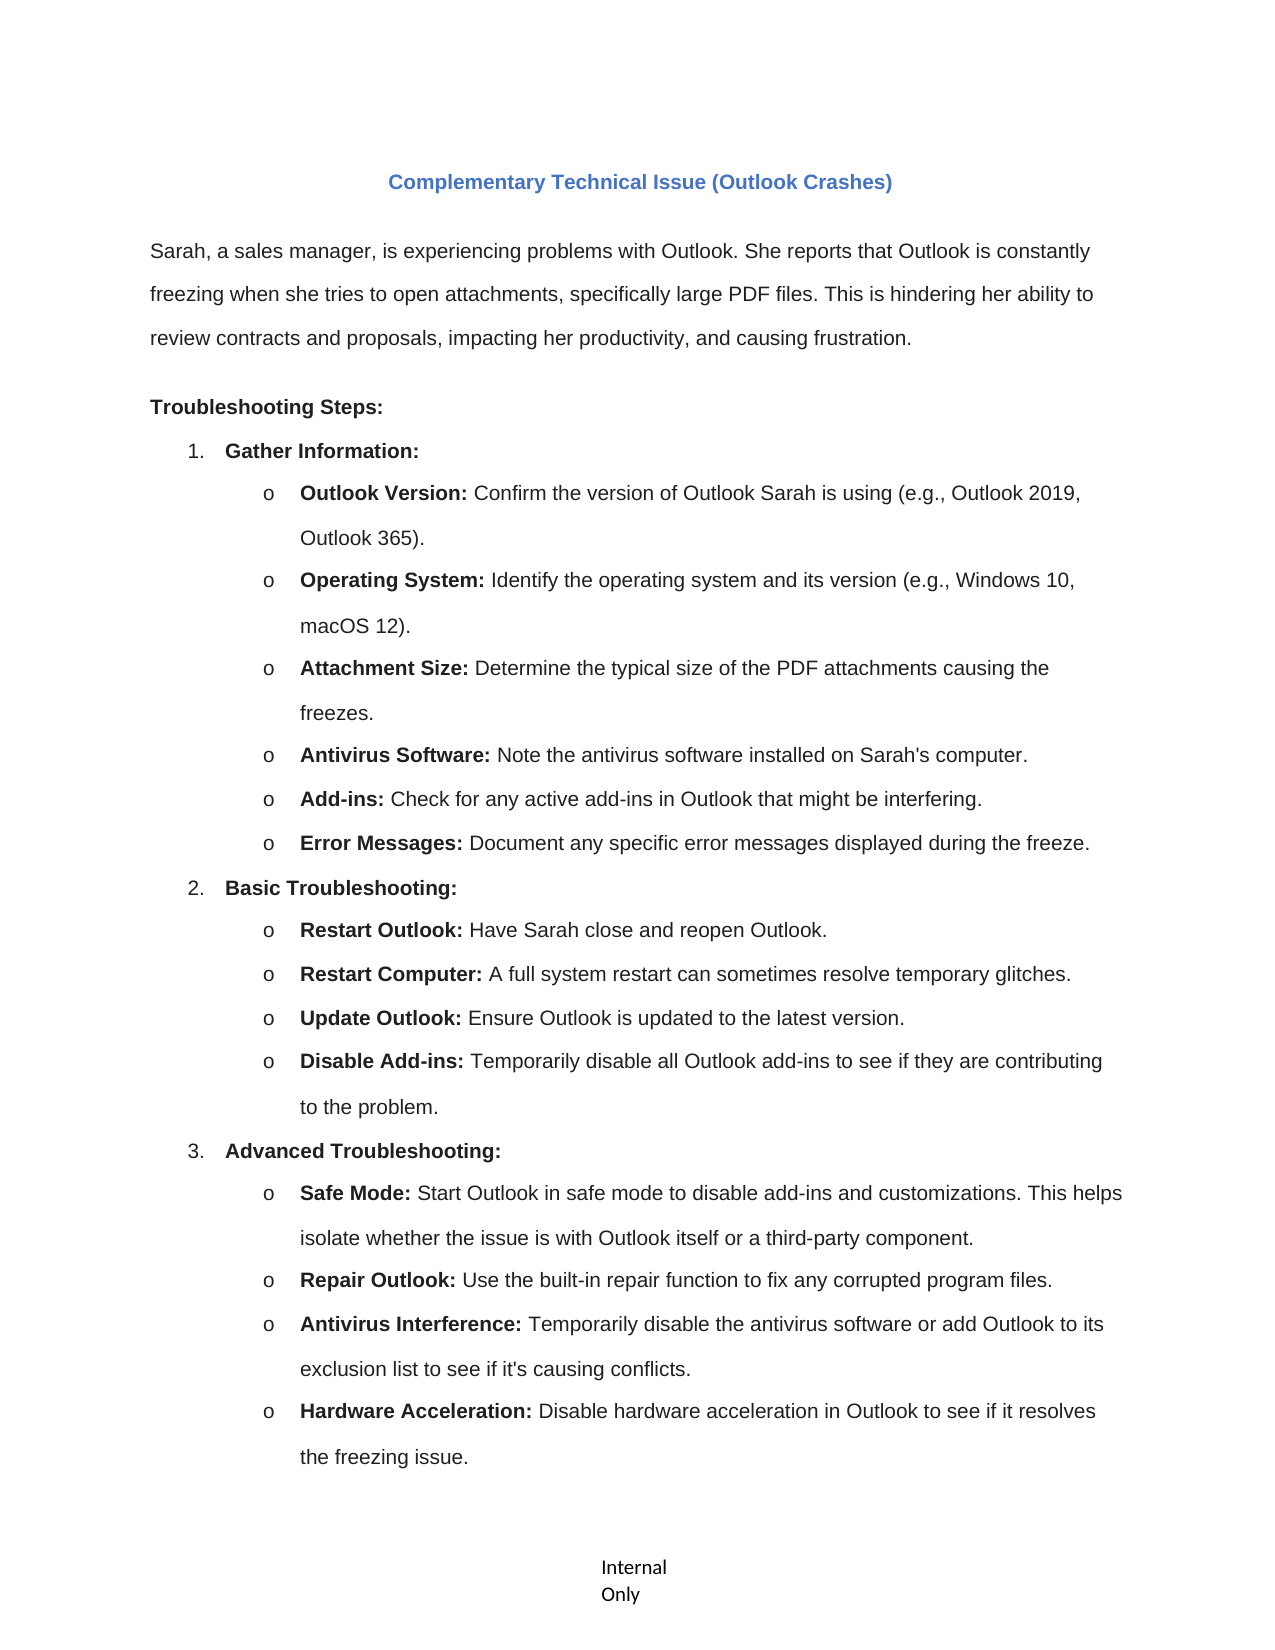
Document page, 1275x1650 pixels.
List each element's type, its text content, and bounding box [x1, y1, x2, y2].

list Restart Outlook: Have Sarah close and reopen Outlook. [262, 900, 1125, 944]
text Sarah, a sales manager, is experiencing problems with Outlook. She reports that Outlook is constantly freezing when she tries to open attachments, specifically large PDF files. This is hindering her ability to review contracts and proposals, impacting her productivity, and causing frustration. [150, 219, 1125, 350]
list Attachment Size: Determine the typical size of the PDF attachments causing the freezes. [262, 637, 1125, 725]
list Add-ins: Check for any active add-ins in Outlook that might be interfering. [262, 769, 1125, 812]
list Error Messages: Document any specific error messages displayed during the freeze. [262, 812, 1125, 856]
list Disable Add-ins: Temporarily disable all Outlook add-ins to see if they are contributing to the problem. [262, 1031, 1125, 1119]
text Troubleshooting Steps: [150, 375, 1125, 419]
list Update Outlook: Ensure Outlook is updated to the latest version. [262, 987, 1125, 1031]
list Hardware Acceleration: Disable hardware acceleration in Outlook to see if it resolves the freezing issue. [262, 1381, 1125, 1469]
list Advanced Troubleshooting: [187, 1119, 1125, 1162]
list Repair Outlook: Use the built-in repair function to fix any corrupted program files. [262, 1250, 1125, 1294]
list Antivirus Software: Note the antivirus software installed on Sarah's computer. [262, 725, 1125, 769]
list Restart Computer: A full system restart can sometimes resolve temporary glitches. [262, 944, 1125, 987]
list Safe Mode: Start Outlook in safe mode to disable add-ins and customizations. This helps isolate whether the issue is with Outlook itself or a third-party component. [262, 1162, 1125, 1250]
list Gather Information: [187, 419, 1125, 462]
text Complementary Technical Issue (Outlook Crashes) [150, 150, 1125, 194]
list Basic Troubleshooting: [187, 856, 1125, 900]
list Antivirus Interference: Temporarily disable the antivirus software or add Outlook to its exclusion list to see if it's causing conflicts. [262, 1294, 1125, 1381]
list Operating System: Identify the operating system and its version (e.g., Windows 10, macOS 12). [262, 550, 1125, 637]
list Outlook Version: Confirm the version of Outlook Sarah is using (e.g., Outlook 2019, Outlook 365). [262, 462, 1125, 550]
